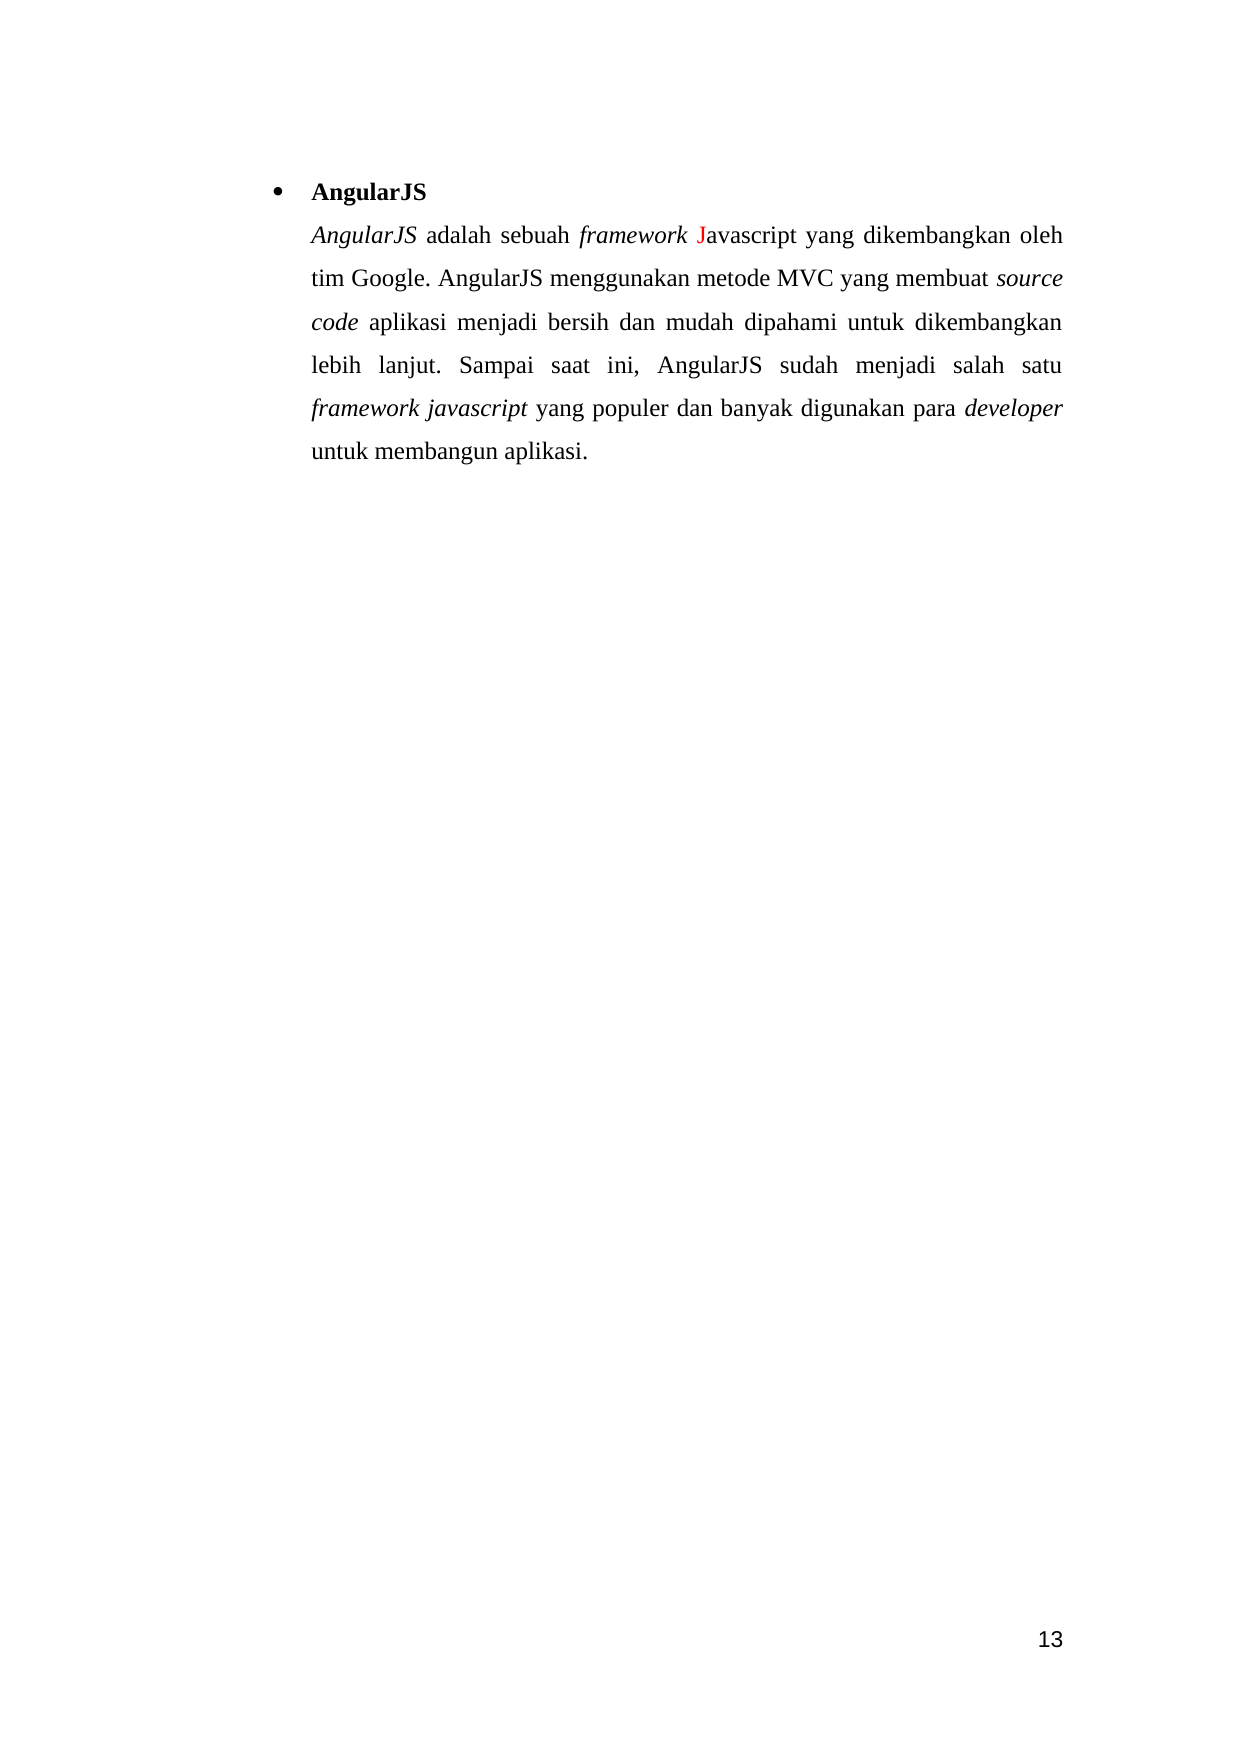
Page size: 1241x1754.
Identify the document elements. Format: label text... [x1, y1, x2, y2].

list AngularJS adalah sebuah framework Javascript yang dikembangkan oleh tim Google. AngularJS menggunakan metode MVC yang membuat source code aplikasi menjadi bersih dan mudah dipahami untuk dikembangkan lebih lanjut. Sampai saat ini, AngularJS sudah menjadi salah satu framework javascript yang populer dan banyak digunakan para developer untuk membangun aplikasi. [311, 220, 1063, 465]
subtitle AngularJS [274, 177, 1063, 206]
